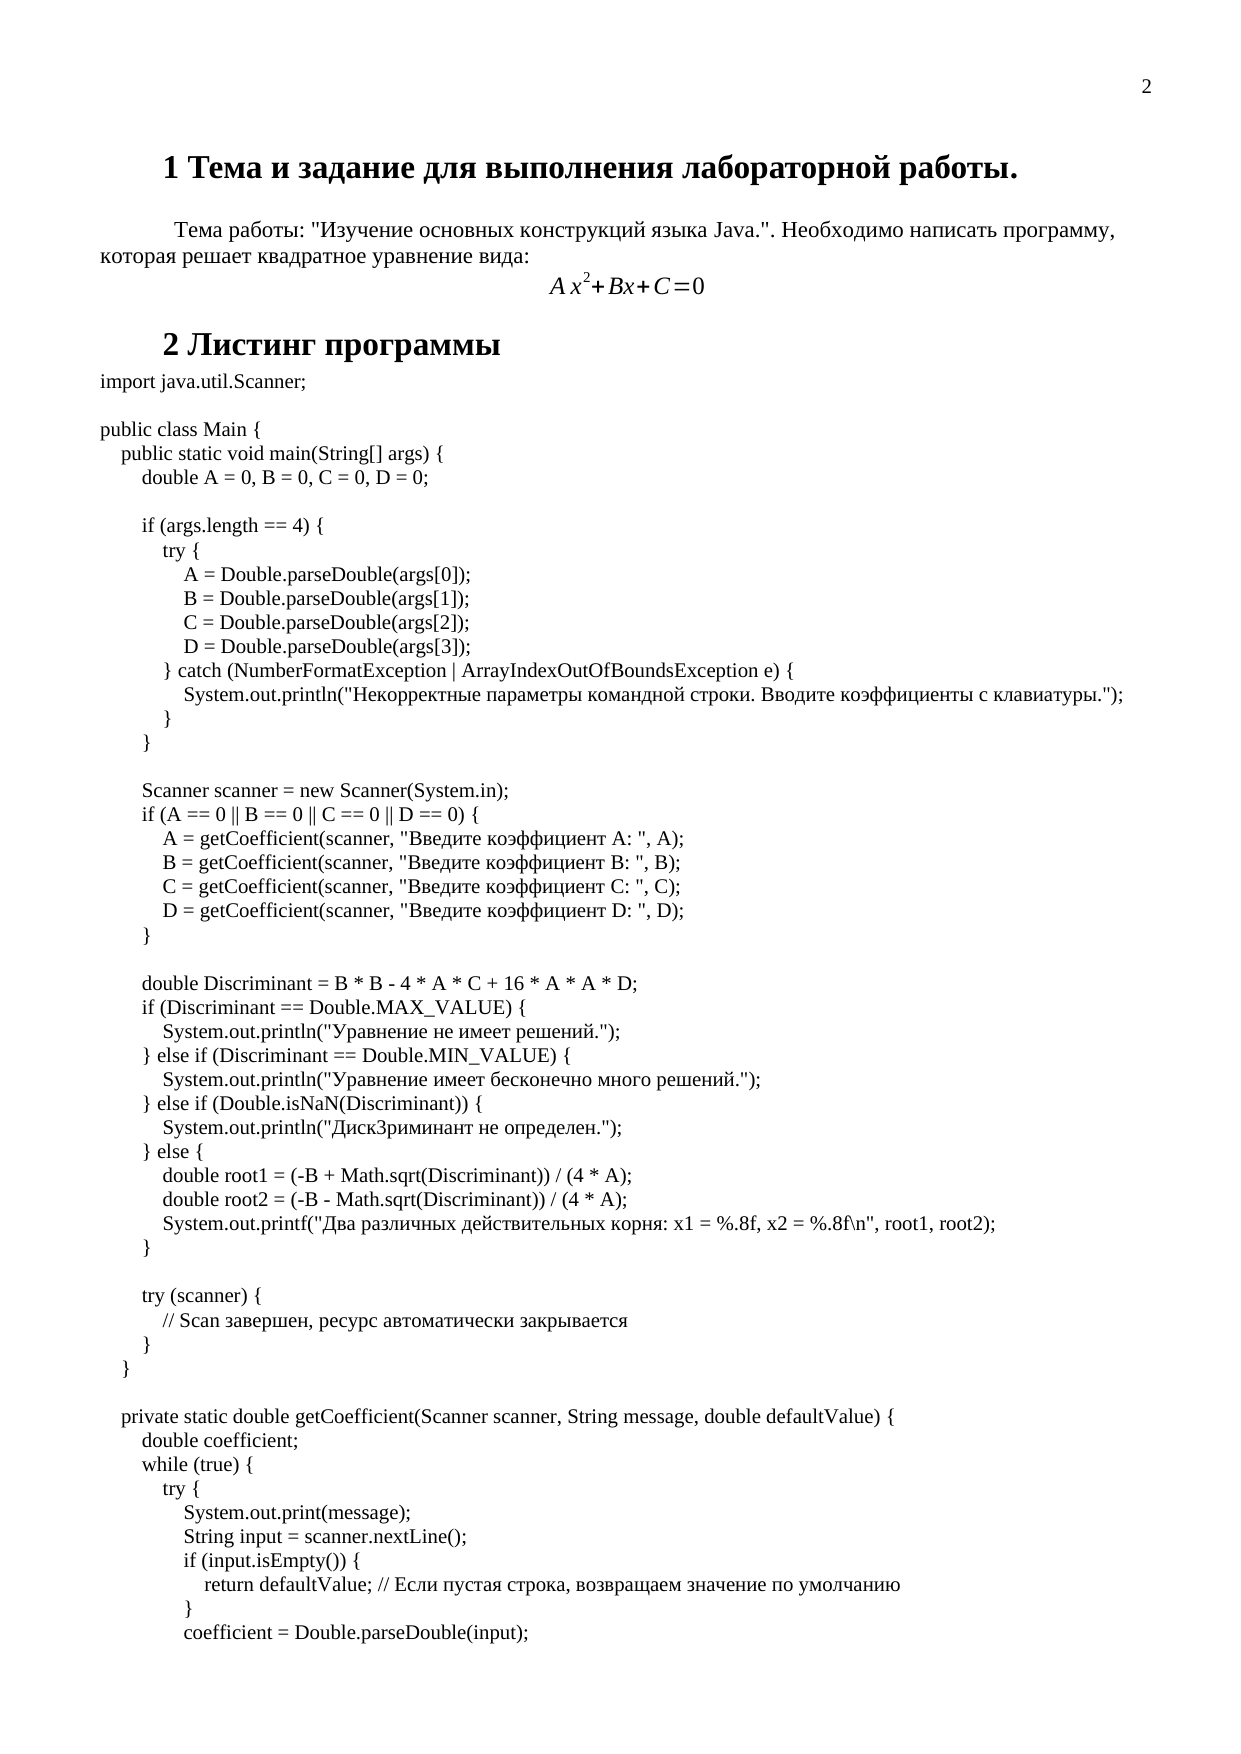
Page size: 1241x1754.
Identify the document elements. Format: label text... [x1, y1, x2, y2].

text double Discriminant = B * B - 4 * A * C + 16 * A * A * D; [100, 971, 1152, 995]
text D = getCoefficient(scanner, "Введите коэффициент D: ", D); [100, 898, 1152, 922]
text Тема работы: "Изучение основных конструкций языка Java.". Необходимо написать программу, которая решает квадратное уравнение вида: [100, 216, 1152, 268]
text A = getCoefficient(scanner, "Введите коэффициент A: ", A); [100, 826, 1152, 850]
text try (scanner) { [100, 1283, 1152, 1307]
text } [100, 730, 1152, 754]
text public static void main(String[] args) { [100, 441, 1152, 465]
text } else if (Double.isNaN(Discriminant)) { [100, 1091, 1152, 1115]
text if (input.isEmpty()) { [100, 1548, 1152, 1572]
text public class Main { [100, 417, 1152, 441]
text } [100, 1596, 1152, 1620]
text } catch (NumberFormatException | ArrayIndexOutOfBoundsException e) { [100, 658, 1152, 682]
text coefficient = Double.parseDouble(input); [100, 1620, 1152, 1644]
text } [100, 1235, 1152, 1259]
text Scanner scanner = new Scanner(System.in); [100, 778, 1152, 802]
subtitle Тема и задание для выполнения лабораторной работы. [162, 147, 1152, 185]
text if (Discriminant == Double.MAX_VALUE) { [100, 995, 1152, 1019]
text } else if (Discriminant == Double.MIN_VALUE) { [100, 1043, 1152, 1067]
text if (A == 0 || B == 0 || C == 0 || D == 0) { [100, 802, 1152, 826]
text D = Double.parseDouble(args[3]); [100, 634, 1152, 658]
text System.out.println("Некорректные параметры командной строки. Вводите коэффициенты с клавиатуры."); [100, 682, 1152, 706]
text C = Double.parseDouble(args[2]); [100, 610, 1152, 634]
text A = Double.parseDouble(args[0]); [100, 562, 1152, 586]
text System.out.println("Уравнение имеет бесконечно много решений."); [100, 1067, 1152, 1091]
subtitle Листинг программы [162, 324, 1152, 363]
text } [100, 1356, 1152, 1380]
text } else { [100, 1139, 1152, 1163]
text String input = scanner.nextLine(); [100, 1524, 1152, 1548]
text import java.util.Scanner; [100, 369, 1152, 393]
text B = Double.parseDouble(args[1]); [100, 586, 1152, 610]
text double A = 0, B = 0, C = 0, D = 0; [100, 465, 1152, 489]
text B = getCoefficient(scanner, "Введите коэффициент B: ", B); [100, 850, 1152, 874]
text System.out.println("Уравнение не имеет решений."); [100, 1019, 1152, 1043]
text private static double getCoefficient(Scanner scanner, String message, double defaultValue) { [100, 1404, 1152, 1428]
text if (args.length == 4) { [100, 513, 1152, 537]
text // Scan завершен, ресурс автоматически закрывается [100, 1307, 1152, 1332]
text double root2 = (-B - Math.sqrt(Discriminant)) / (4 * A); [100, 1187, 1152, 1211]
text try { [100, 537, 1152, 562]
text return defaultValue; // Если пустая строка, возвращаем значение по умолчанию [100, 1572, 1152, 1596]
text double root1 = (-B + Math.sqrt(Discriminant)) / (4 * A); [100, 1163, 1152, 1187]
text } [100, 706, 1152, 730]
text while (true) { [100, 1452, 1152, 1476]
text } [100, 922, 1152, 947]
text try { [100, 1476, 1152, 1500]
text System.out.print(message); [100, 1500, 1152, 1524]
text System.out.printf("Два различных действительных корня: x1 = %.8f, x2 = %.8f\n", root1, root2); [100, 1211, 1152, 1235]
text double coefficient; [100, 1428, 1152, 1452]
text } [100, 1332, 1152, 1356]
text C = getCoefficient(scanner, "Введите коэффициент C: ", C); [100, 874, 1152, 898]
text System.out.println("Диск3риминант не определен."); [100, 1115, 1152, 1139]
